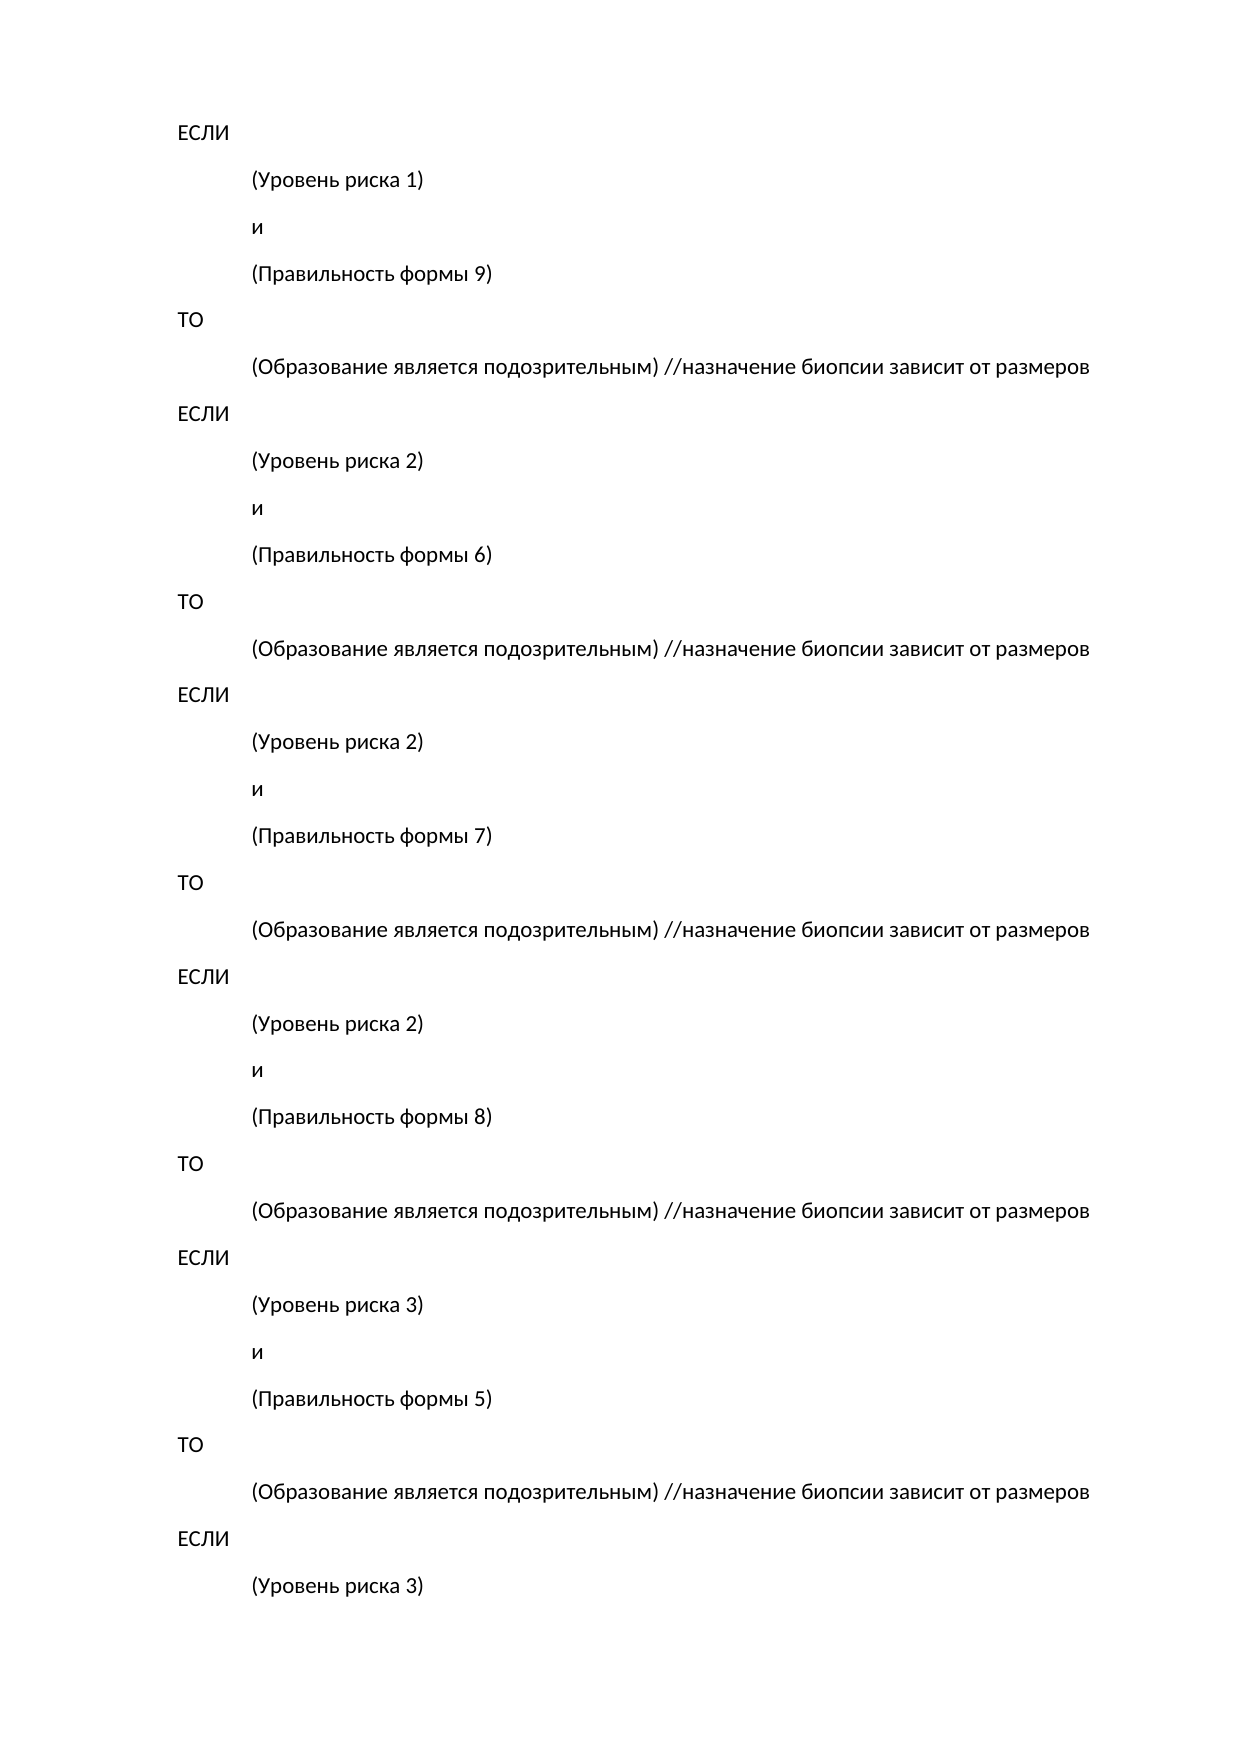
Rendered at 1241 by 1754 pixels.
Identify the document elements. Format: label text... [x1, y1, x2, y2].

text (Уровень риска 3) [177, 1290, 1152, 1318]
text ЕСЛИ [177, 1243, 1152, 1271]
text (Образование является подозрительным) //назначение биопсии зависит от размеров [177, 634, 1152, 662]
text ЕСЛИ [177, 681, 1152, 709]
text (Образование является подозрительным) //назначение биопсии зависит от размеров [177, 915, 1152, 943]
text (Уровень риска 2) [177, 727, 1152, 756]
text ТО [177, 1149, 1152, 1177]
text и [177, 493, 1152, 521]
text ТО [177, 868, 1152, 896]
text (Правильность формы 6) [177, 540, 1152, 568]
text ЕСЛИ [177, 118, 1152, 146]
text и [177, 212, 1152, 240]
text (Уровень риска 2) [177, 446, 1152, 474]
text и [177, 1056, 1152, 1084]
text ТО [177, 587, 1152, 615]
text (Образование является подозрительным) //назначение биопсии зависит от размеров [177, 1196, 1152, 1224]
text (Правильность формы 7) [177, 821, 1152, 849]
text ЕСЛИ [177, 399, 1152, 427]
text и [177, 774, 1152, 802]
text ТО [177, 1431, 1152, 1459]
text (Уровень риска 1) [177, 165, 1152, 193]
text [177, 352, 1152, 381]
text ЕСЛИ [177, 1524, 1152, 1552]
text (Правильность формы 8) [177, 1102, 1152, 1131]
text и [177, 1337, 1152, 1365]
text ТО [177, 306, 1152, 334]
text (Правильность формы 9) [177, 259, 1152, 287]
text (Уровень риска 3) [177, 1571, 1152, 1599]
text ЕСЛИ [177, 962, 1152, 990]
text (Уровень риска 2) [177, 1009, 1152, 1037]
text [177, 1477, 1152, 1506]
text (Правильность формы 5) [177, 1384, 1152, 1412]
